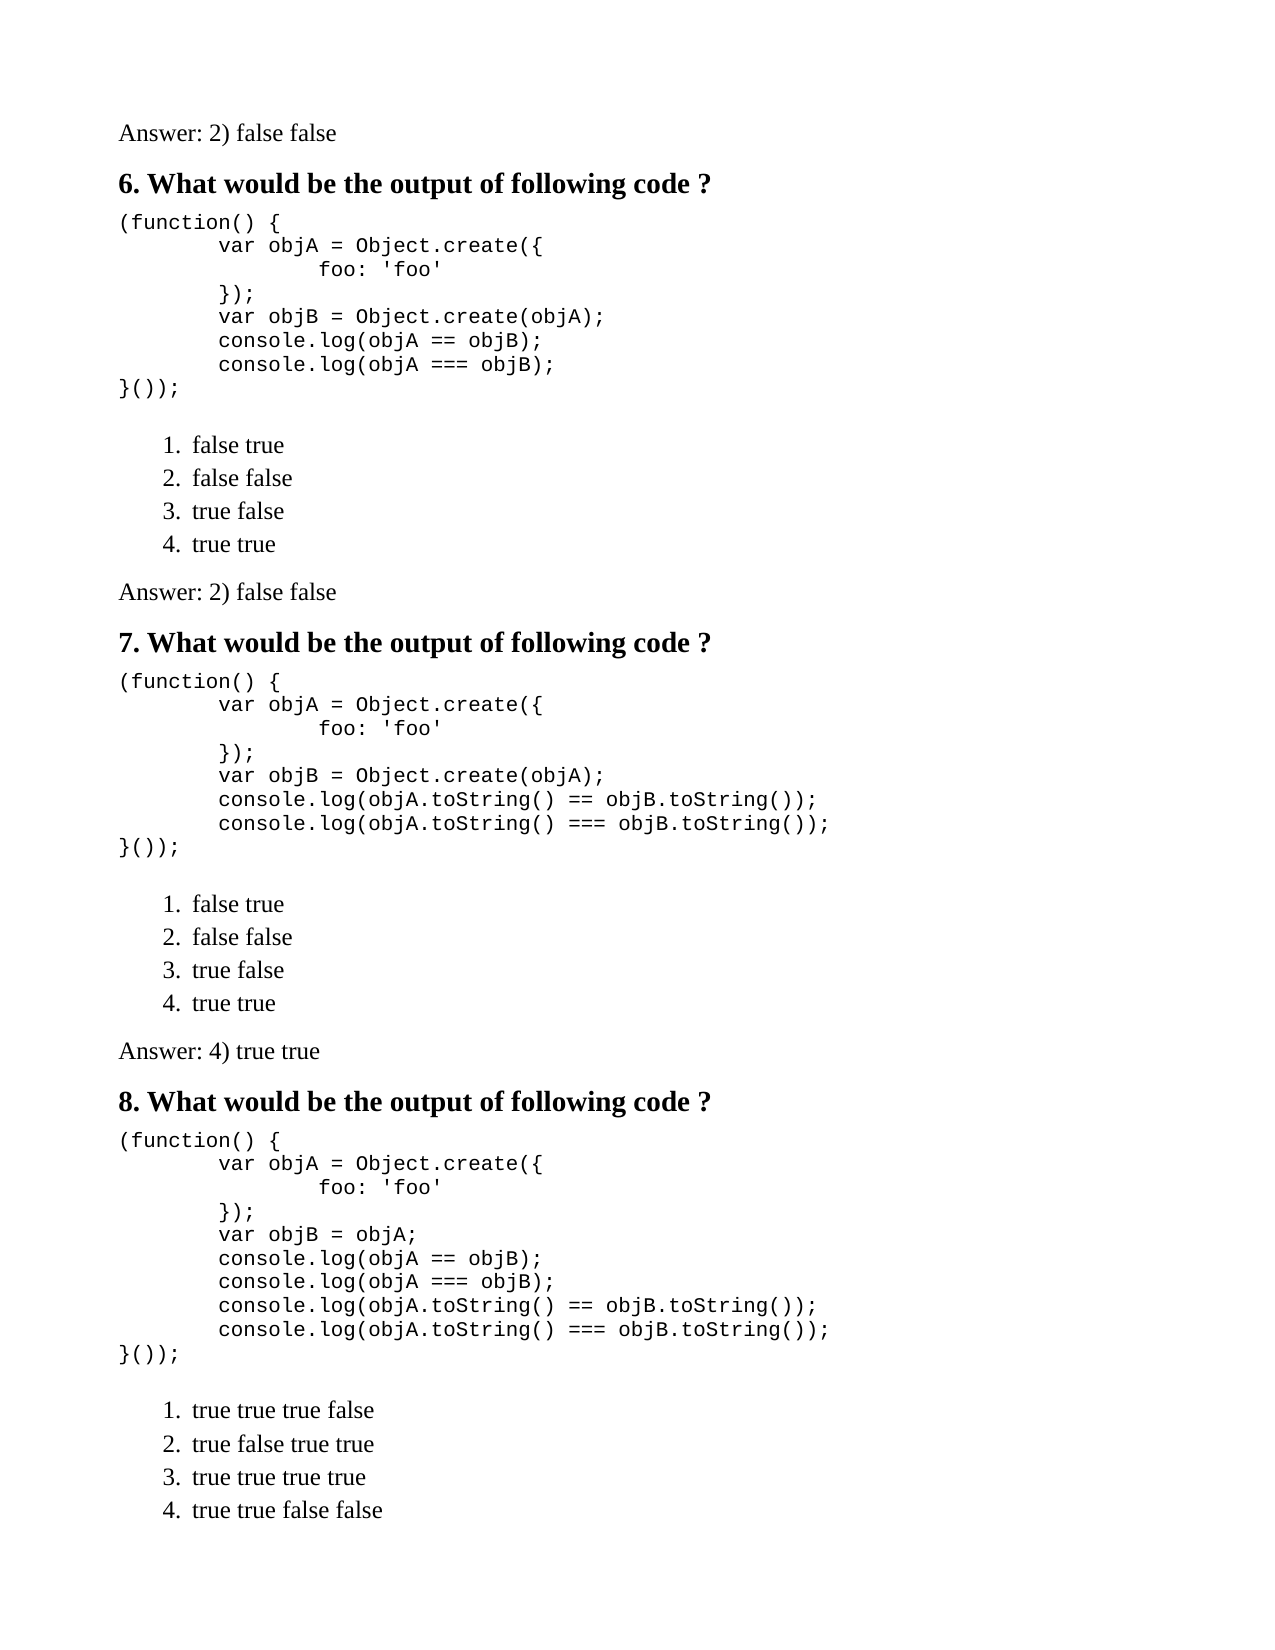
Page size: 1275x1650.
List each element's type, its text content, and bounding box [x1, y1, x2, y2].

list true false [162, 496, 1157, 525]
list true true false false [162, 1495, 1157, 1523]
text var objB = Object.create(objA); [118, 306, 1157, 330]
subtitle 7. What would be the output of following code ? [118, 625, 1157, 658]
text var objA = Object.create({ [118, 235, 1157, 259]
text console.log(objA === objB); [118, 354, 1157, 377]
text var objB = objA; [118, 1224, 1157, 1248]
text Answer: 4) true true [118, 1036, 1157, 1065]
text var objB = Object.create(objA); [118, 765, 1157, 789]
subtitle 6. What would be the output of following code ? [118, 166, 1157, 199]
text }); [118, 742, 1157, 765]
text }()); [118, 836, 1157, 860]
text foo: 'foo' [118, 1177, 1157, 1201]
text }()); [118, 1342, 1157, 1366]
text Answer: 2) false false [118, 118, 1157, 147]
list false false [162, 922, 1157, 951]
list true false true true [162, 1429, 1157, 1457]
text Answer: 2) false false [118, 577, 1157, 606]
text console.log(objA == objB); [118, 1248, 1157, 1272]
text var objA = Object.create({ [118, 1153, 1157, 1177]
list true true [162, 988, 1157, 1017]
list true false [162, 955, 1157, 984]
text (function() { [118, 1130, 1157, 1153]
text console.log(objA === objB); [118, 1272, 1157, 1295]
text console.log(objA.toString() == objB.toString()); [118, 789, 1157, 813]
text console.log(objA == objB); [118, 330, 1157, 354]
list false true [162, 430, 1157, 459]
text (function() { [118, 671, 1157, 694]
text console.log(objA.toString() === objB.toString()); [118, 813, 1157, 836]
list false true [162, 889, 1157, 918]
text (function() { [118, 212, 1157, 235]
text var objA = Object.create({ [118, 694, 1157, 718]
text console.log(objA.toString() == objB.toString()); [118, 1295, 1157, 1319]
text foo: 'foo' [118, 259, 1157, 283]
text console.log(objA.toString() === objB.toString()); [118, 1319, 1157, 1342]
list false false [162, 463, 1157, 492]
text }()); [118, 377, 1157, 401]
text foo: 'foo' [118, 718, 1157, 742]
text }); [118, 283, 1157, 306]
subtitle 8. What would be the output of following code ? [118, 1084, 1157, 1117]
list true true true false [162, 1396, 1157, 1424]
list true true true true [162, 1462, 1157, 1490]
list true true [162, 529, 1157, 558]
text }); [118, 1201, 1157, 1224]
